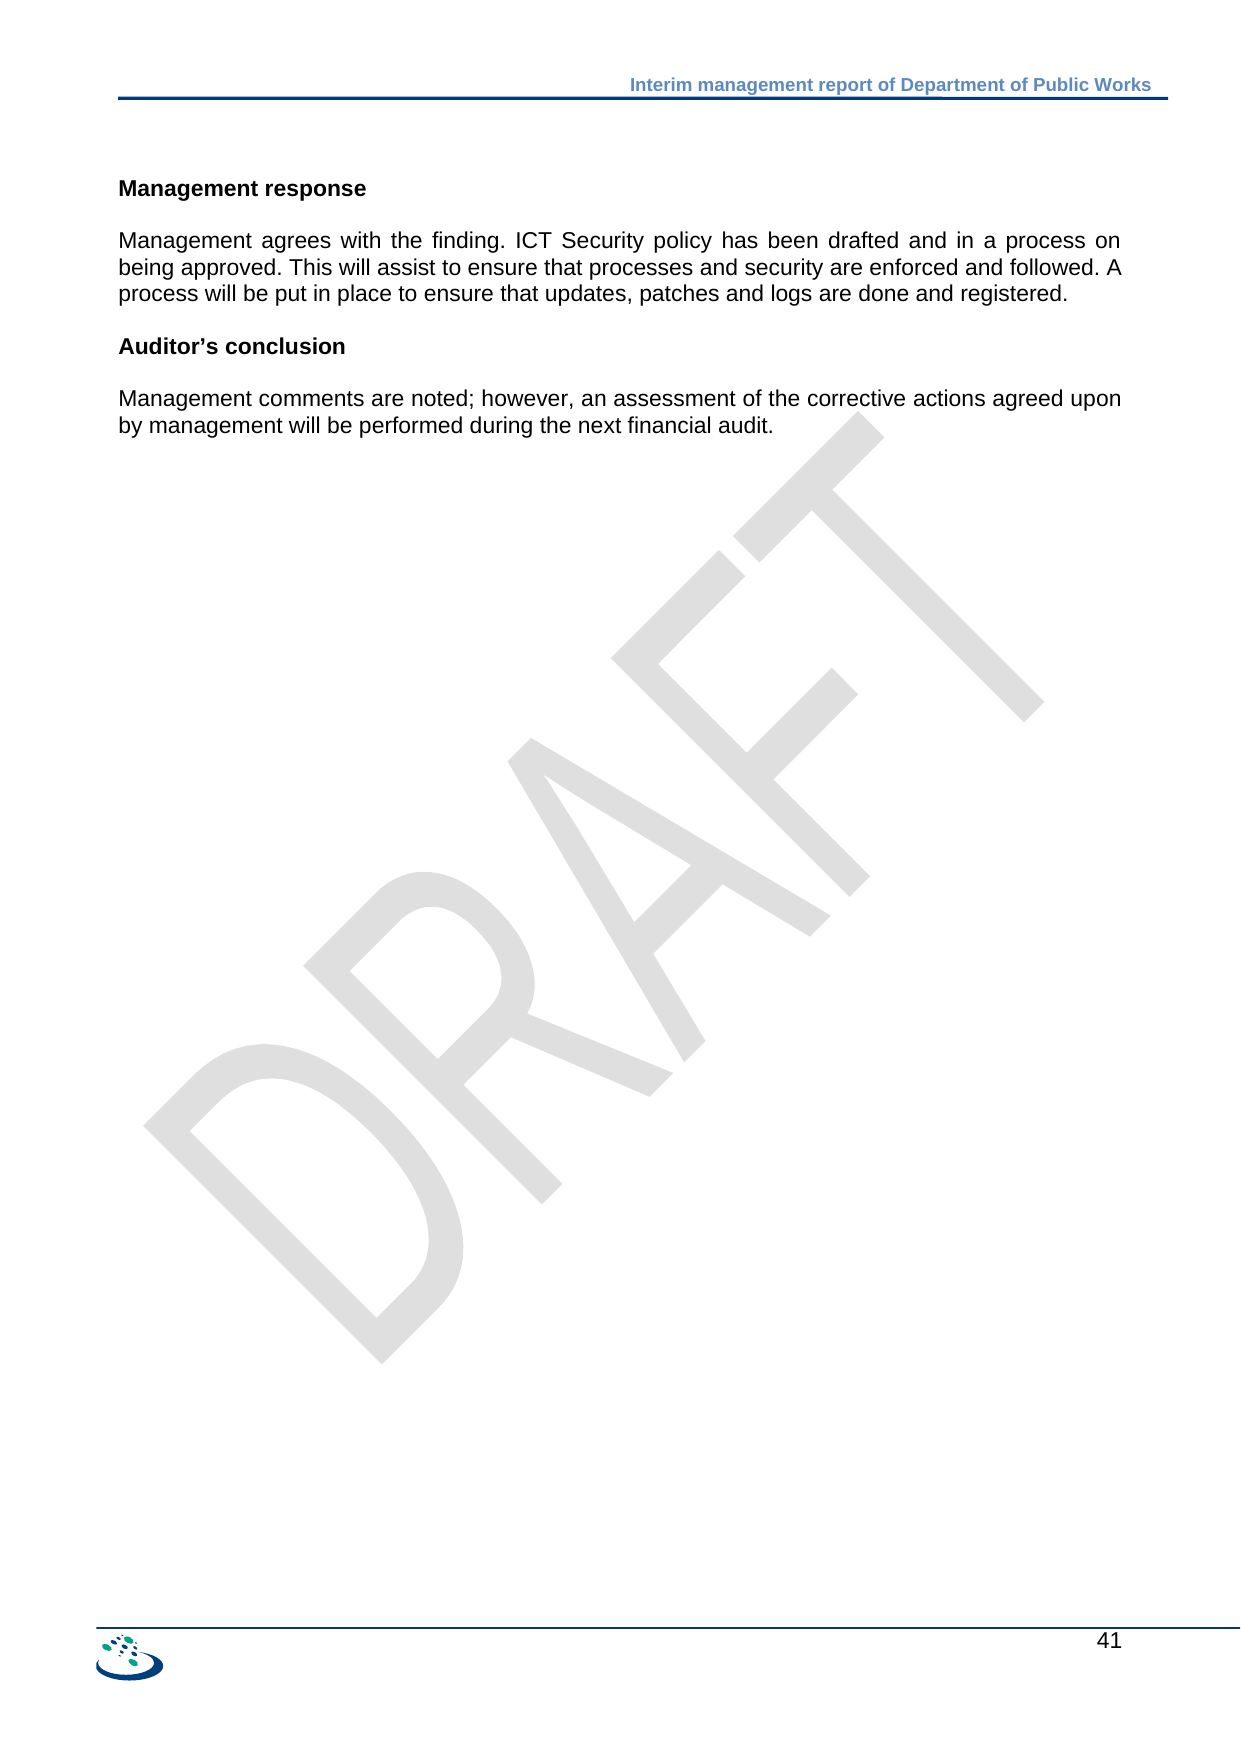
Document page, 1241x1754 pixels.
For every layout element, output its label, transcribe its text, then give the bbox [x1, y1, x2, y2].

text Management agrees with the finding. ICT Security policy has been drafted and in a process on being approved. This will assist to ensure that processes and security are enforced and followed. A process will be put in place to ensure that updates, patches and logs are done and registered. [118, 227, 1122, 306]
text Management comments are noted; however, an assessment of the corrective actions agreed upon by management will be performed during the next financial audit. [118, 385, 1122, 438]
text Auditor’s conclusion [118, 333, 1122, 359]
text Management response [118, 174, 1122, 201]
